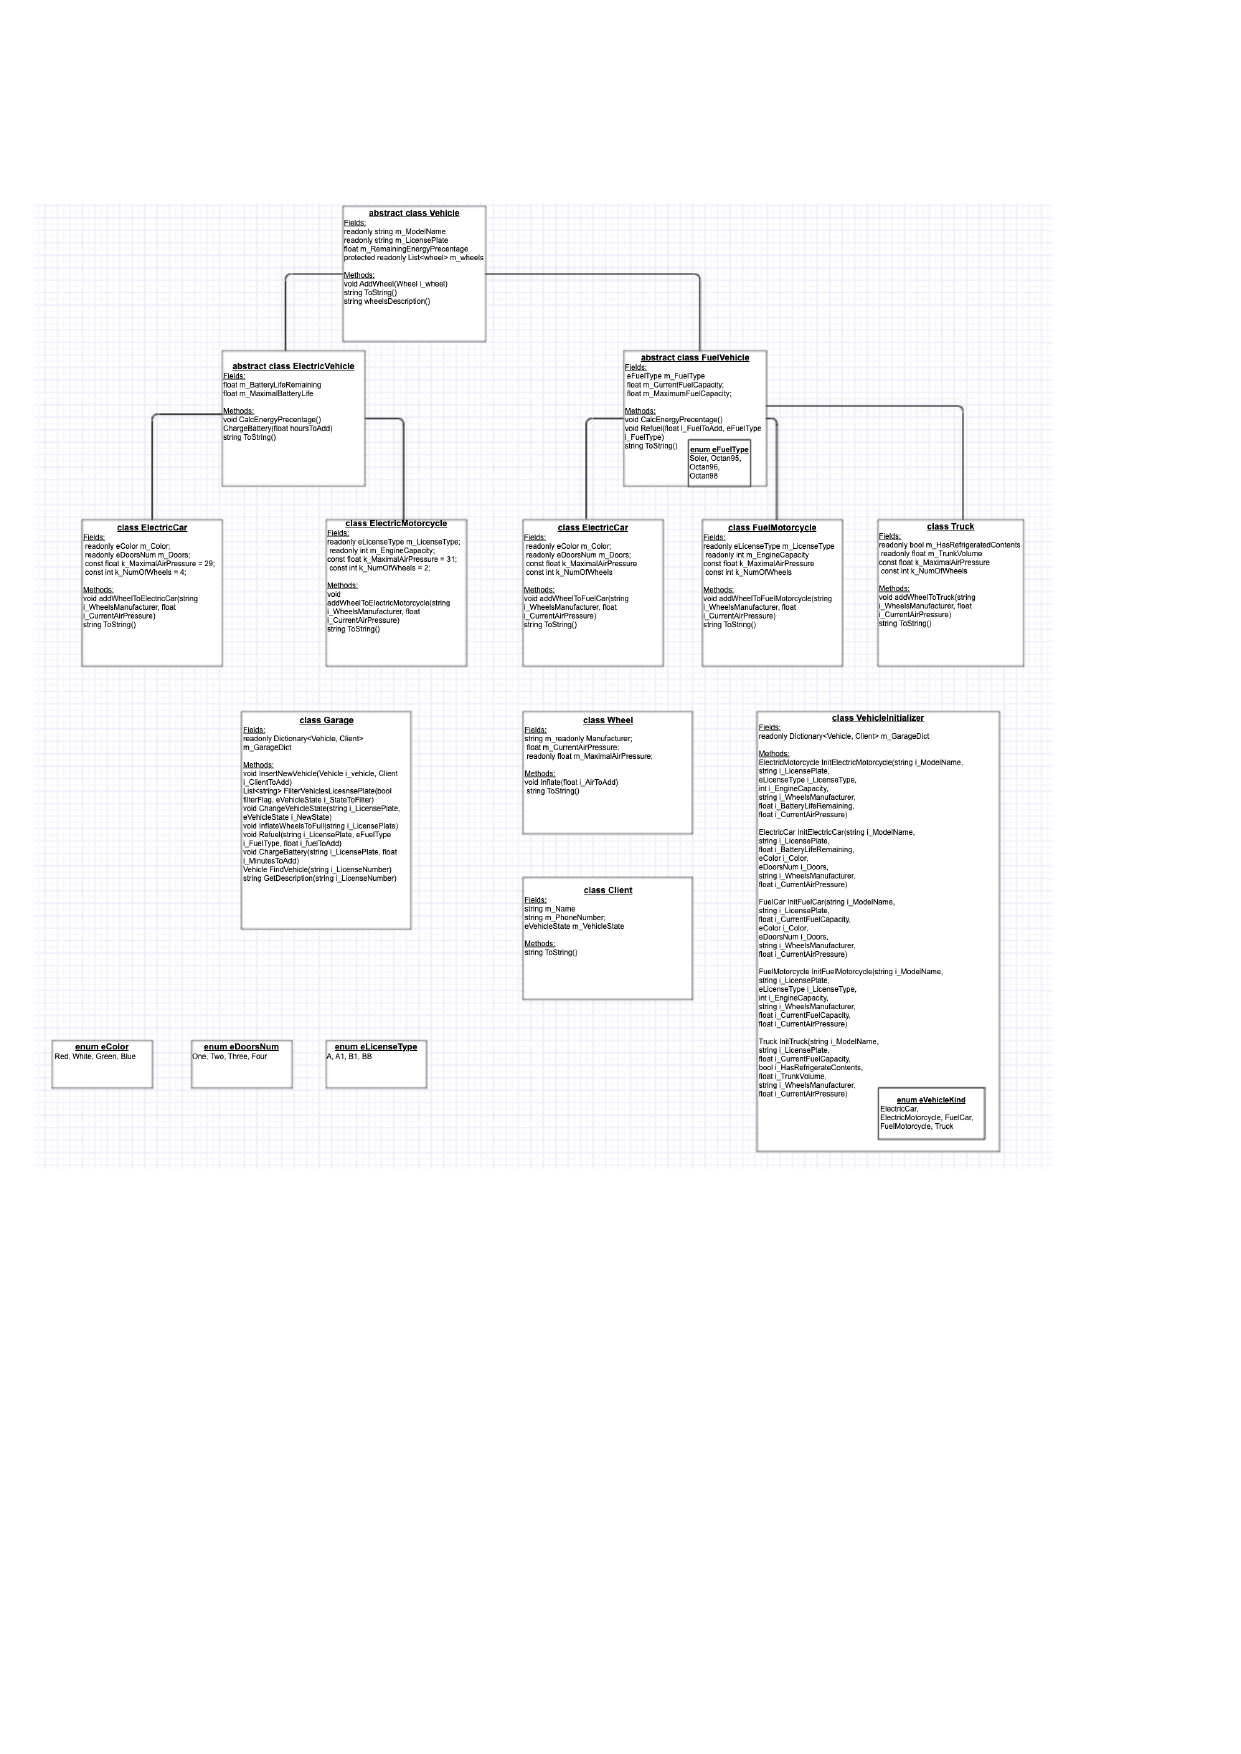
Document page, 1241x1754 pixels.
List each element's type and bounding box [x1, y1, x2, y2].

picture [33, 203, 1053, 1169]
